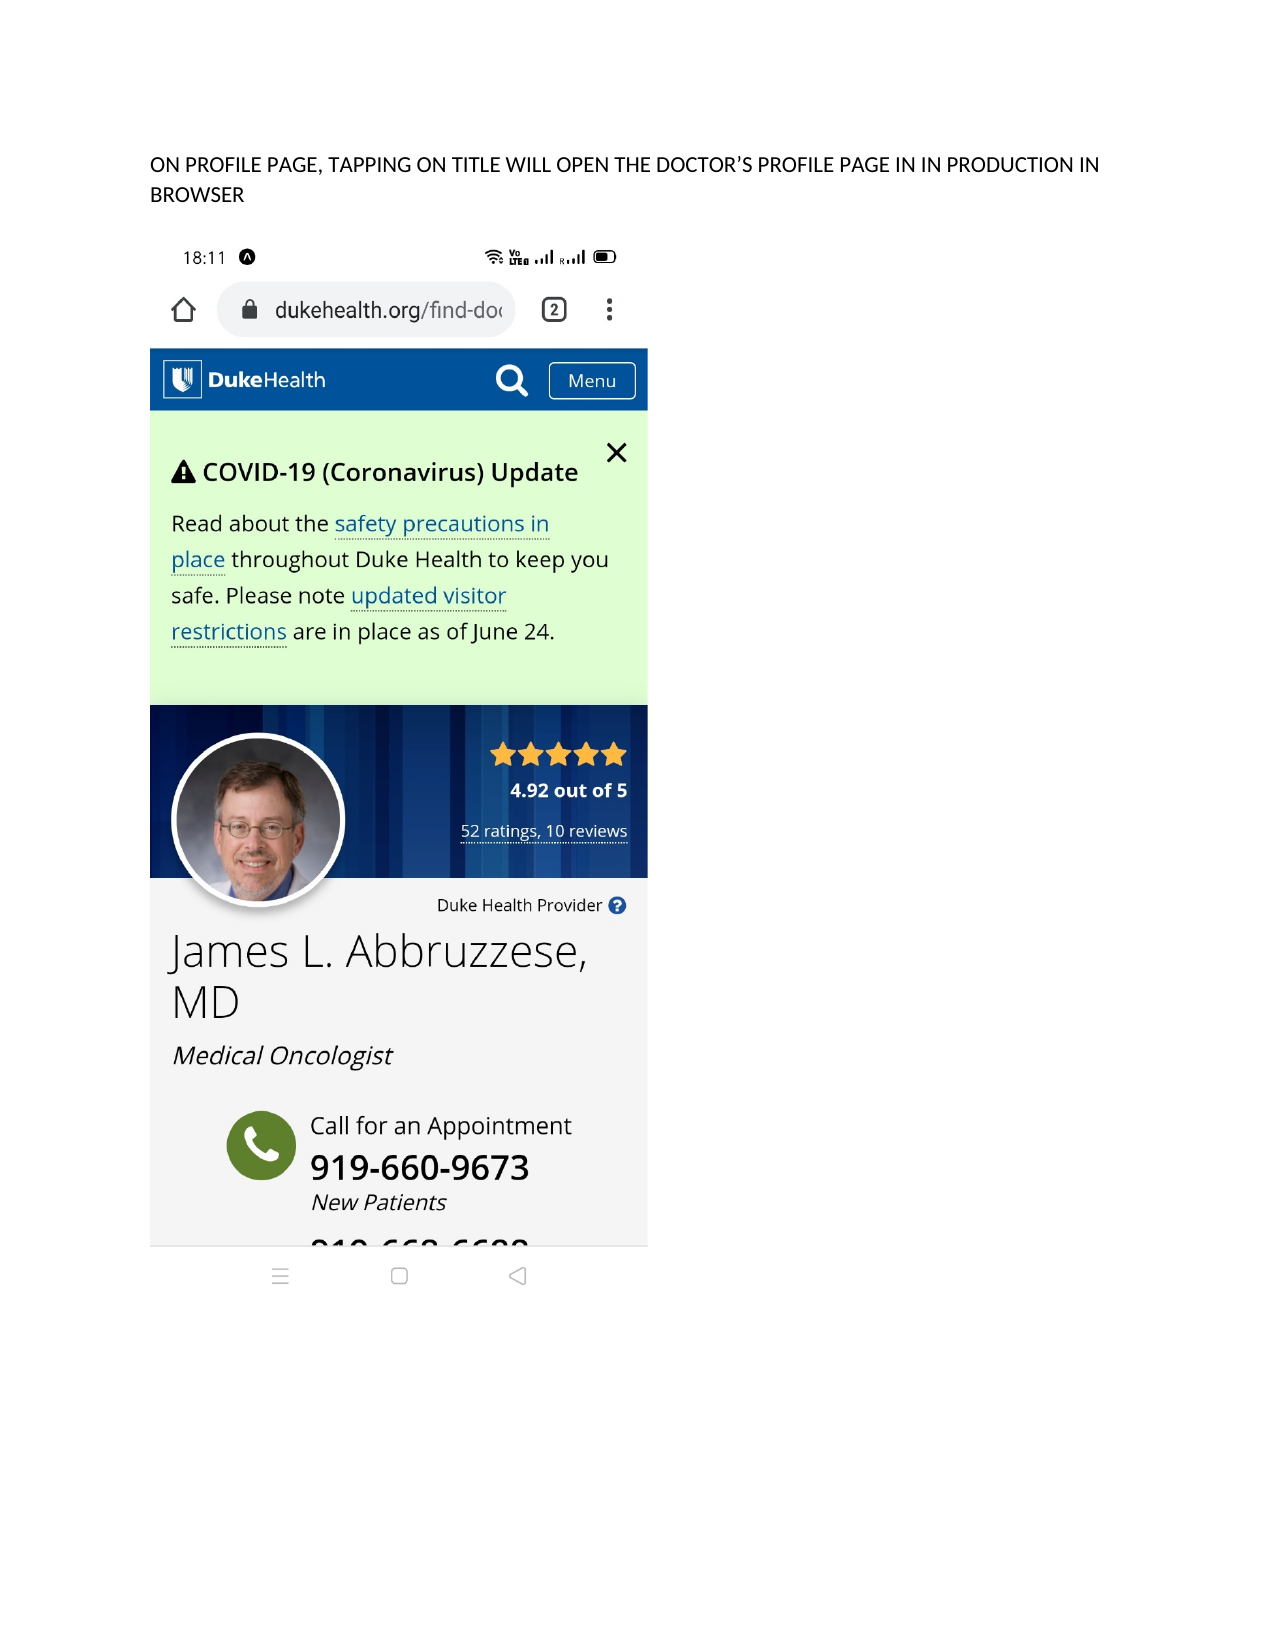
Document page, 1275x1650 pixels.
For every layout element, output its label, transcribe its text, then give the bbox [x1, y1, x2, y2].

picture [150, 227, 648, 1306]
text ON PROFILE PAGE, TAPPING ON TITLE WILL OPEN THE DOCTOR’S PROFILE PAGE IN IN PRODUCTION IN BROWSER [150, 150, 1125, 208]
